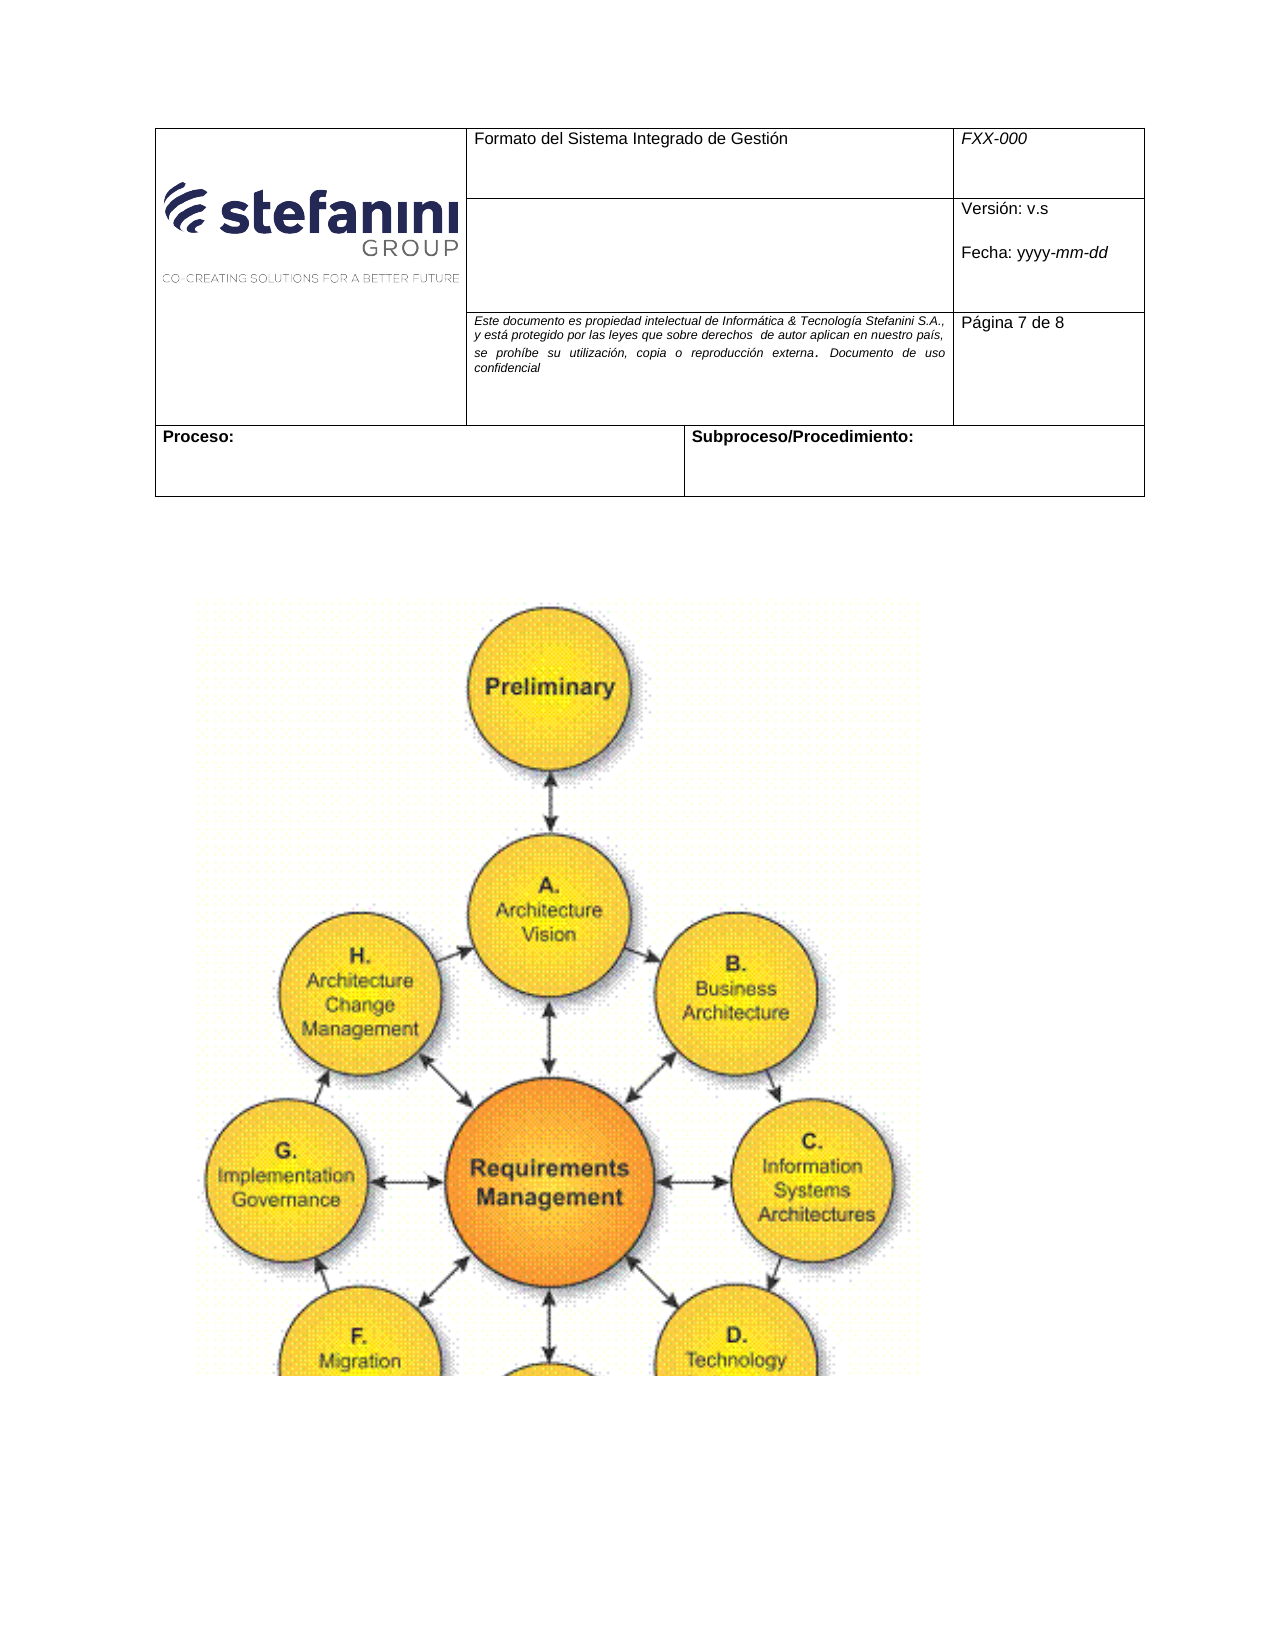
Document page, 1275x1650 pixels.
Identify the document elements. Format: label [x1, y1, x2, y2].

picture [162, 182, 460, 286]
picture [196, 599, 919, 1376]
